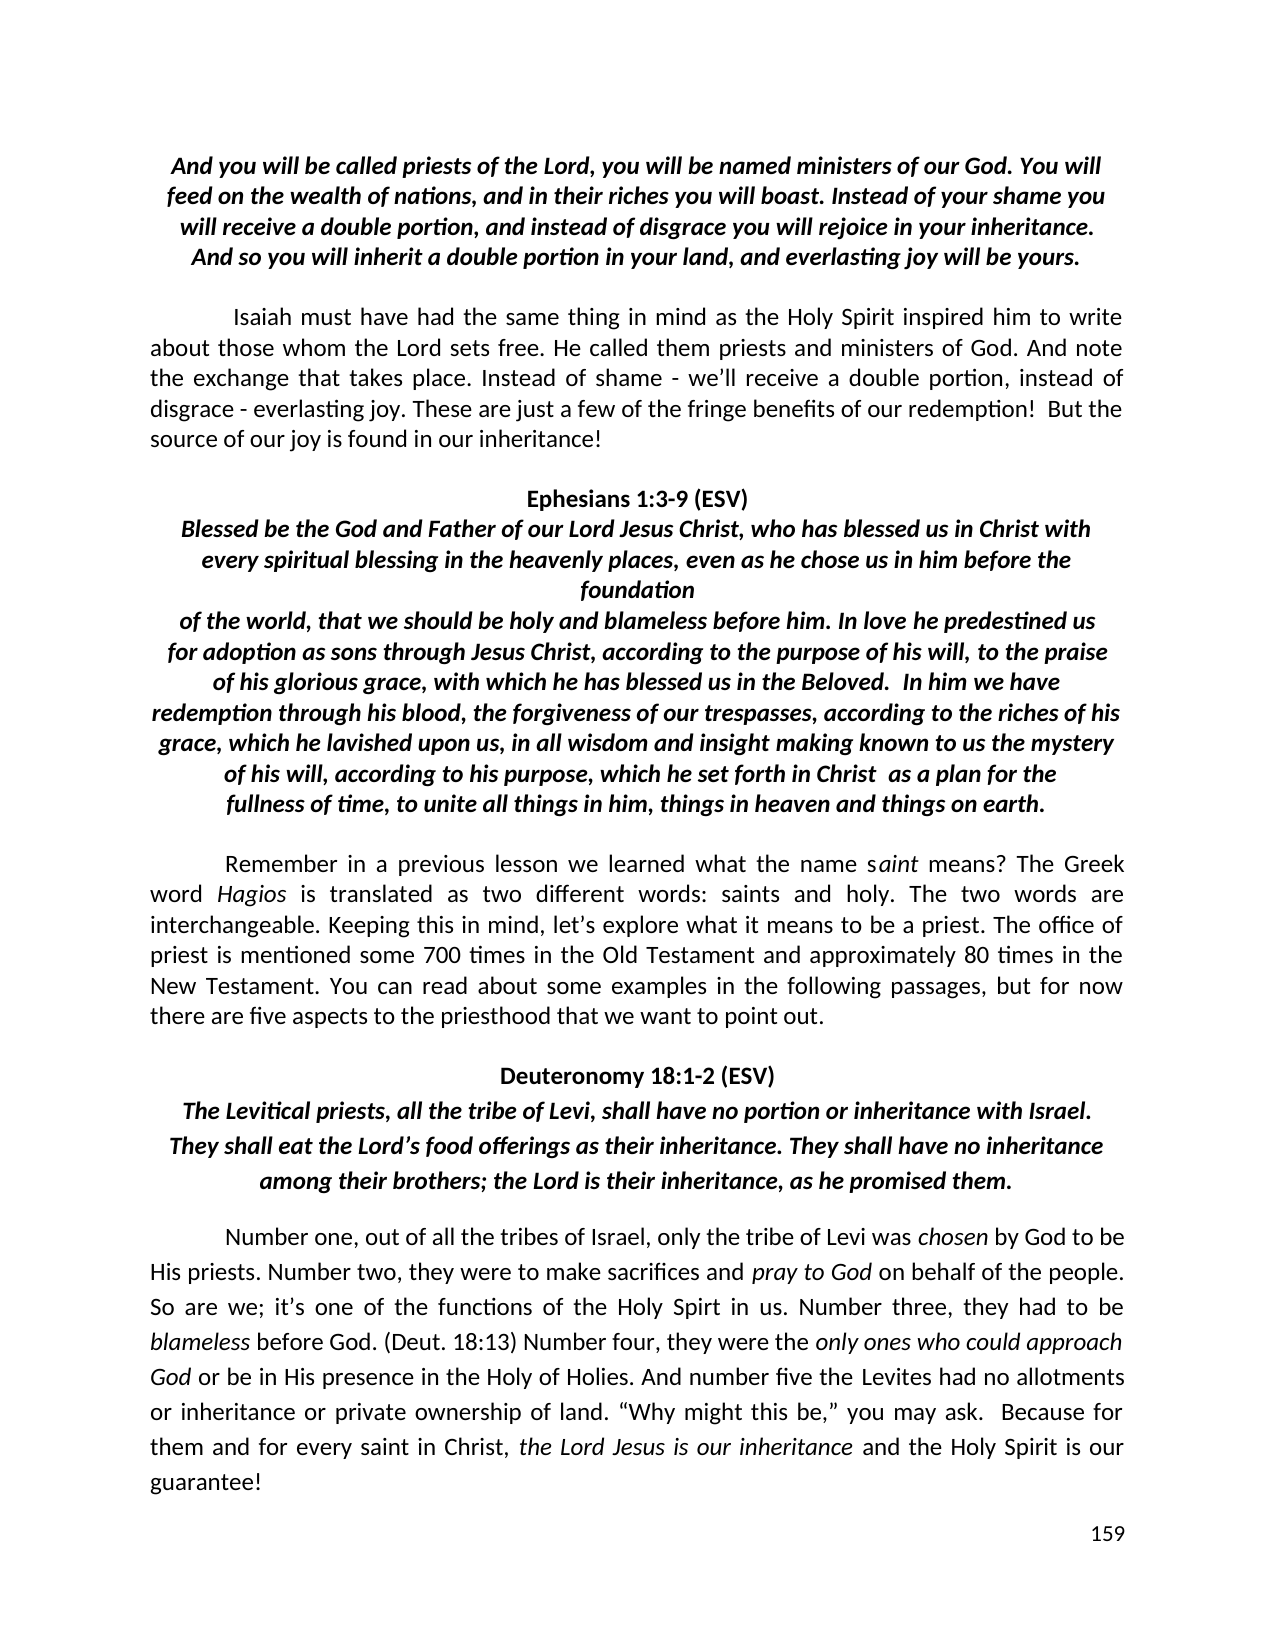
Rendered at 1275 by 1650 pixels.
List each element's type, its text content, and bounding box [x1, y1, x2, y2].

list Number one, out of all the tribes of Israel, only the tribe of Levi was chosen by God to be His priests. Number two, they were to make sacrifices and pray to God on behalf of the people. So are we; it’s one of the functions of the Holy Spirt in us. Number three, they had to be blameless before God. (Deut. 18:13) Number four, they were the only ones who could approach God or be in His presence in the Holy of Holies. And number five the Levites had no allotments or inheritance or private ownership of land. “Why might this be,” you may ask. Because for them and for every saint in Christ, the Lord Jesus is our inheritance and the Holy Spirit is our guarantee! [150, 1221, 1125, 1497]
text Blessed be the God and Father of our Lord Jesus Christ, who has blessed us in Christ with every spiritual blessing in the heavenly places, even as he chose us in him before the foundation [150, 513, 1125, 605]
text Ephesians 1:3-9 (ESV) [150, 483, 1125, 513]
text Isaiah must have had the same thing in mind as the Holy Spirit inspired him to write about those whom the Lord sets free. He called them priests and ministers of God. And note the exchange that takes place. Instead of shame - we’ll receive a double portion, instead of disgrace - everlasting joy. These are just a few of the fringe benefits of our redemption! But the source of our joy is found in our inheritance! [150, 301, 1125, 454]
text of his glorious grace, with which he has blessed us in the Beloved. In him we have redemption through his blood, the forgiveness of our trespasses, according to the riches of his grace, which he lavished upon us, in all wisdom and insight making known to us the mystery [150, 666, 1125, 758]
text fullness of time, to unite all things in him, things in heaven and things on earth. [150, 788, 1125, 819]
text Remember in a previous lesson we learned what the name saint means? The Greek word Hagios is translated as two different words: saints and holy. The two words are interchangeable. Keeping this in mind, let’s explore what it means to be a priest. The office of priest is mentioned some 700 times in the Old Testament and approximately 80 times in the New Testament. You can read about some examples in the following passages, but for now there are five aspects to the priesthood that we want to point out. [150, 848, 1125, 1031]
text of the world, that we should be holy and blameless before him. In love he predestined us [150, 605, 1125, 636]
text They shall eat the Lord’s food offerings as their inheritance. They shall have no inheritance among their brothers; the Lord is their inheritance, as he promised them. [150, 1130, 1125, 1196]
text Deuteronomy 18:1-2 (ESV) [150, 1060, 1125, 1091]
text of his will, according to his purpose, which he set forth in Christ as a plan for the [150, 758, 1125, 788]
text for adoption as sons through Jesus Christ, according to the purpose of his will, to the praise [150, 636, 1125, 666]
text And you will be called priests of the Lord, you will be named ministers of our God. You will feed on the wealth of nations, and in their riches you will boast. Instead of your shame you will receive a double portion, and instead of disgrace you will rejoice in your inheritance. [150, 150, 1125, 242]
text The Levitical priests, all the tribe of Levi, shall have no portion or inheritance with Israel. [150, 1095, 1125, 1126]
text And so you will inherit a double portion in your land, and everlasting joy will be yours. [150, 242, 1125, 272]
